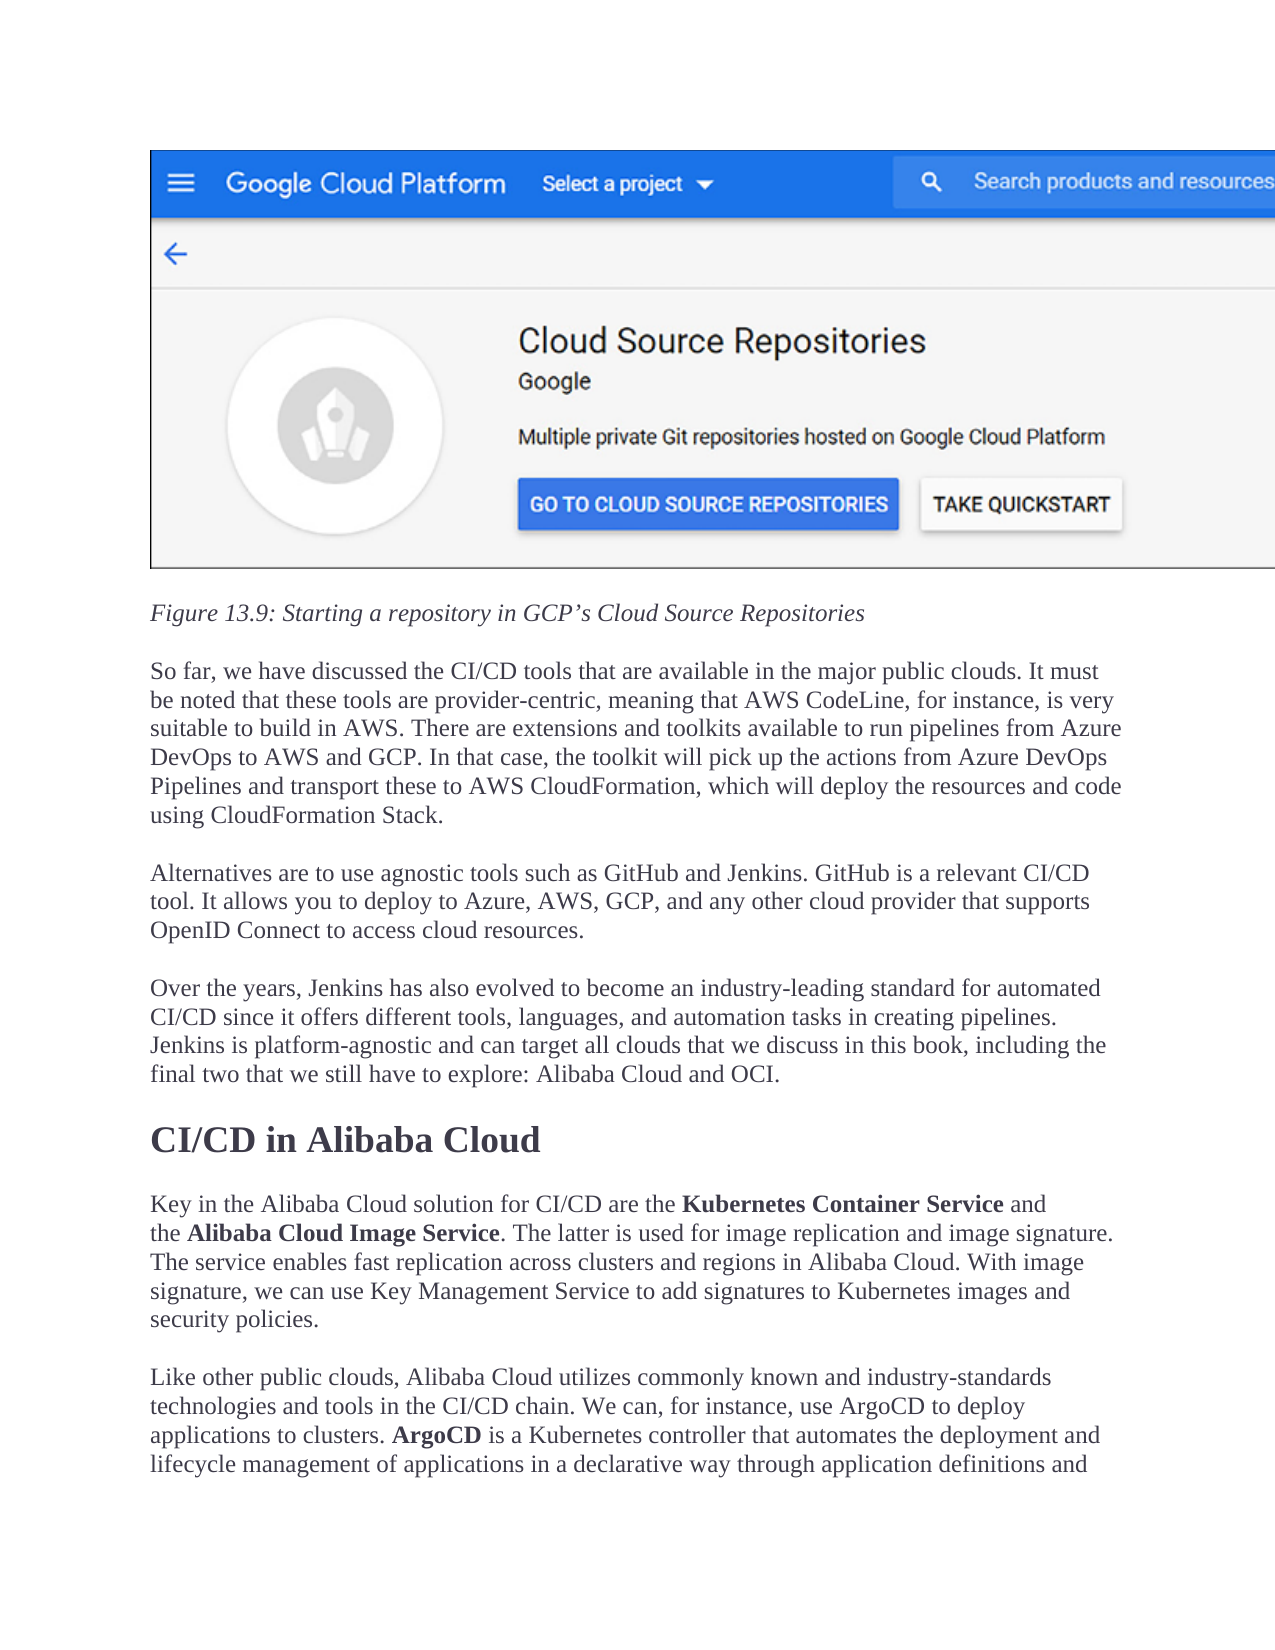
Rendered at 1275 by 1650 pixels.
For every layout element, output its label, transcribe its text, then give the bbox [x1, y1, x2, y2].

text Alternatives are to use agnostic tools such as GitHub and Jenkins. GitHub is a relevant CI/CD tool. It allows you to deploy to Azure, AWS, GCP, and any other cloud provider that supports OpenID Connect to access cloud resources. [150, 858, 1125, 944]
text So far, we have discussed the CI/CD tools that are available in the major public clouds. It must be noted that these tools are provider-centric, meaning that AWS CodeLine, for instance, is very suitable to build in AWS. There are extensions and toolkits available to run pipelines from Azure DevOps to AWS and GCP. In that case, the toolkit will pick up the actions from Azure DevOps Pipelines and transport these to AWS CloudFormation, which will deploy the resources and code using CloudFormation Stack. [150, 656, 1125, 828]
text Over the years, Jenkins has also evolved to become an industry-leading standard for automated CI/CD since it offers different tools, languages, and automation tasks in creating pipelines. Jenkins is platform-agnostic and can target all clouds that we discuss in this book, including the final two that we still have to explore: Alibaba Cloud and OCI. [150, 973, 1125, 1088]
text Key in the Alibaba Cloud solution for CI/CD are the Kubernetes Container Service and the Alibaba Cloud Image Service. The latter is used for image replication and image signature. The service enables fast replication across clusters and regions in Alibaba Cloud. With image signature, we can use Key Management Service to add signatures to Kubernetes images and security policies. [150, 1189, 1125, 1333]
picture [150, 150, 1275, 569]
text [150, 1362, 1125, 1477]
text Figure 13.9: Starting a repository in GCP’s Cloud Source Repositories [150, 598, 1125, 627]
text CI/CD in Alibaba Cloud [150, 1117, 1125, 1160]
